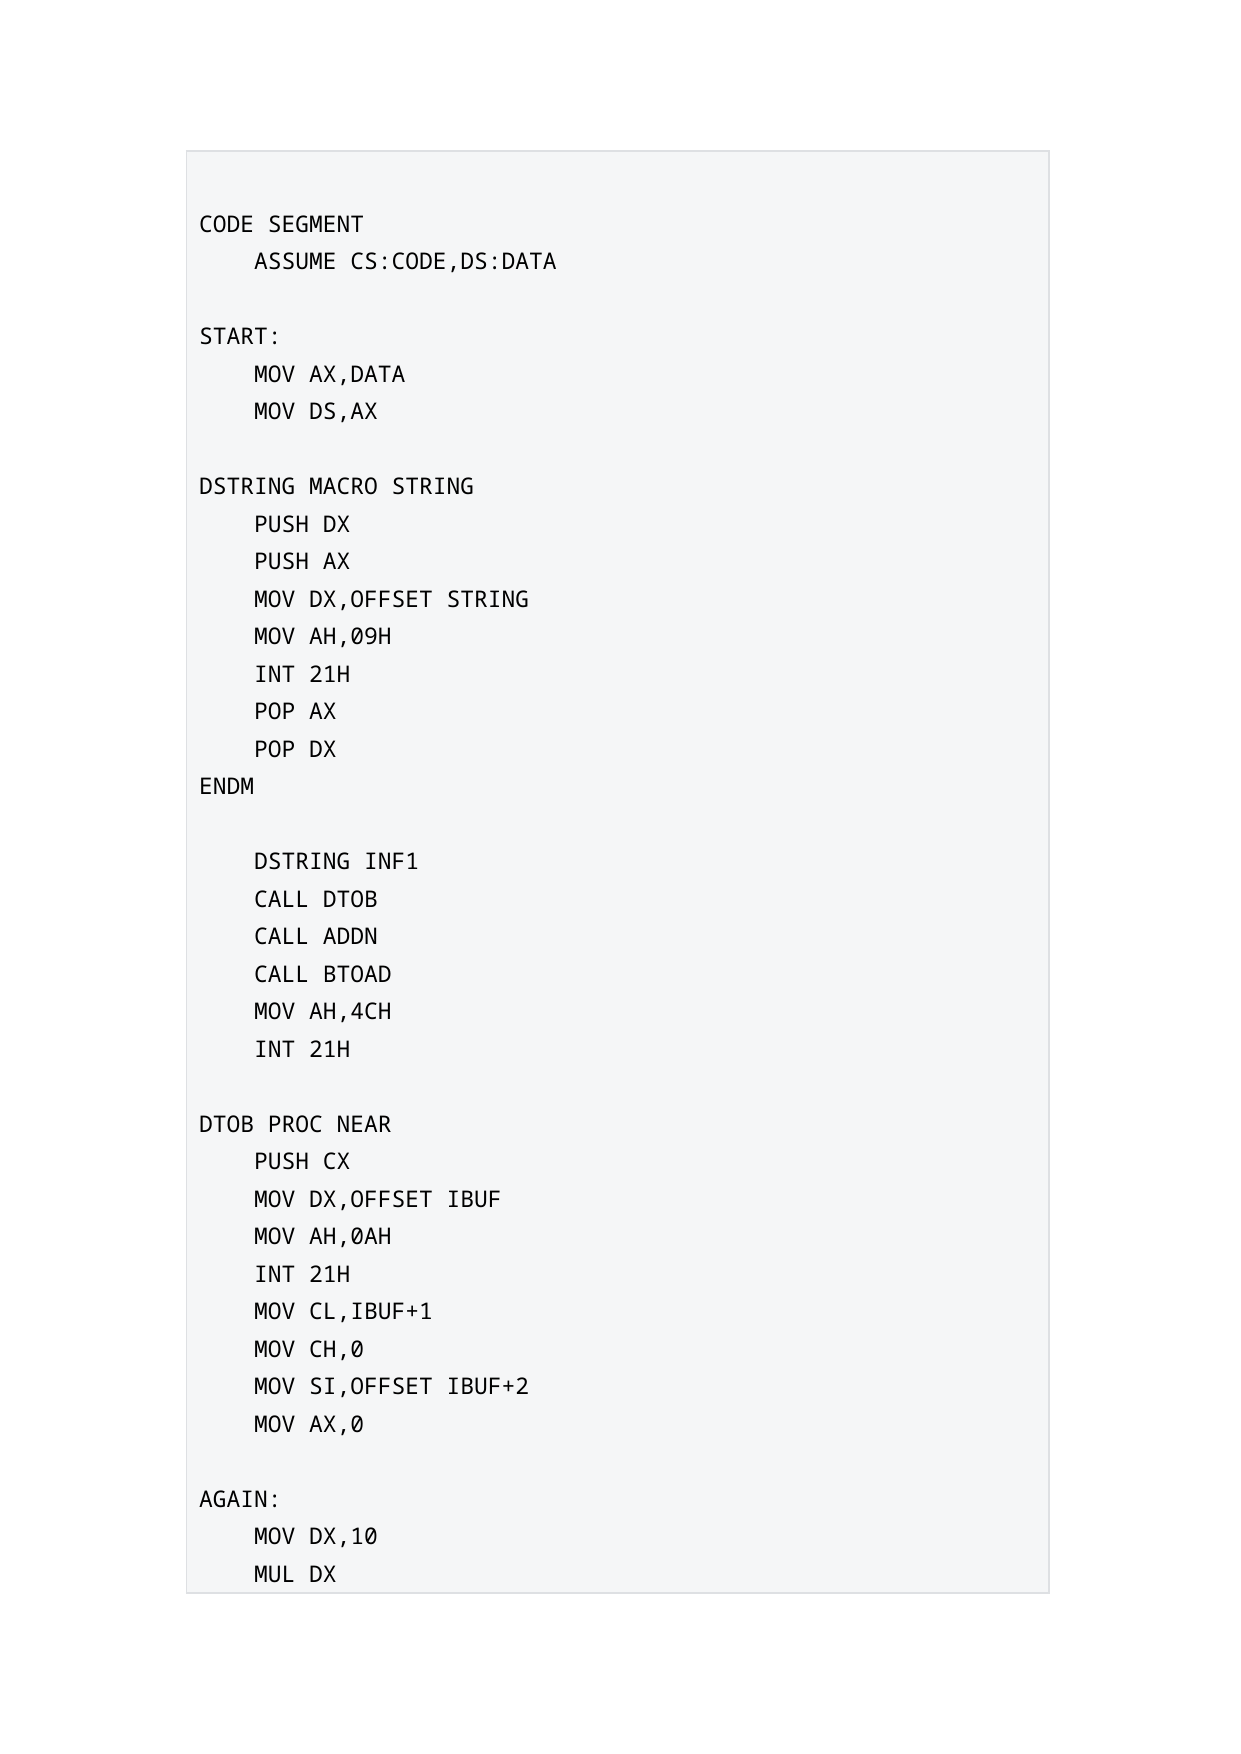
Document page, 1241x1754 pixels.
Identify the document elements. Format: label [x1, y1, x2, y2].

table_header [187, 152, 1048, 1592]
